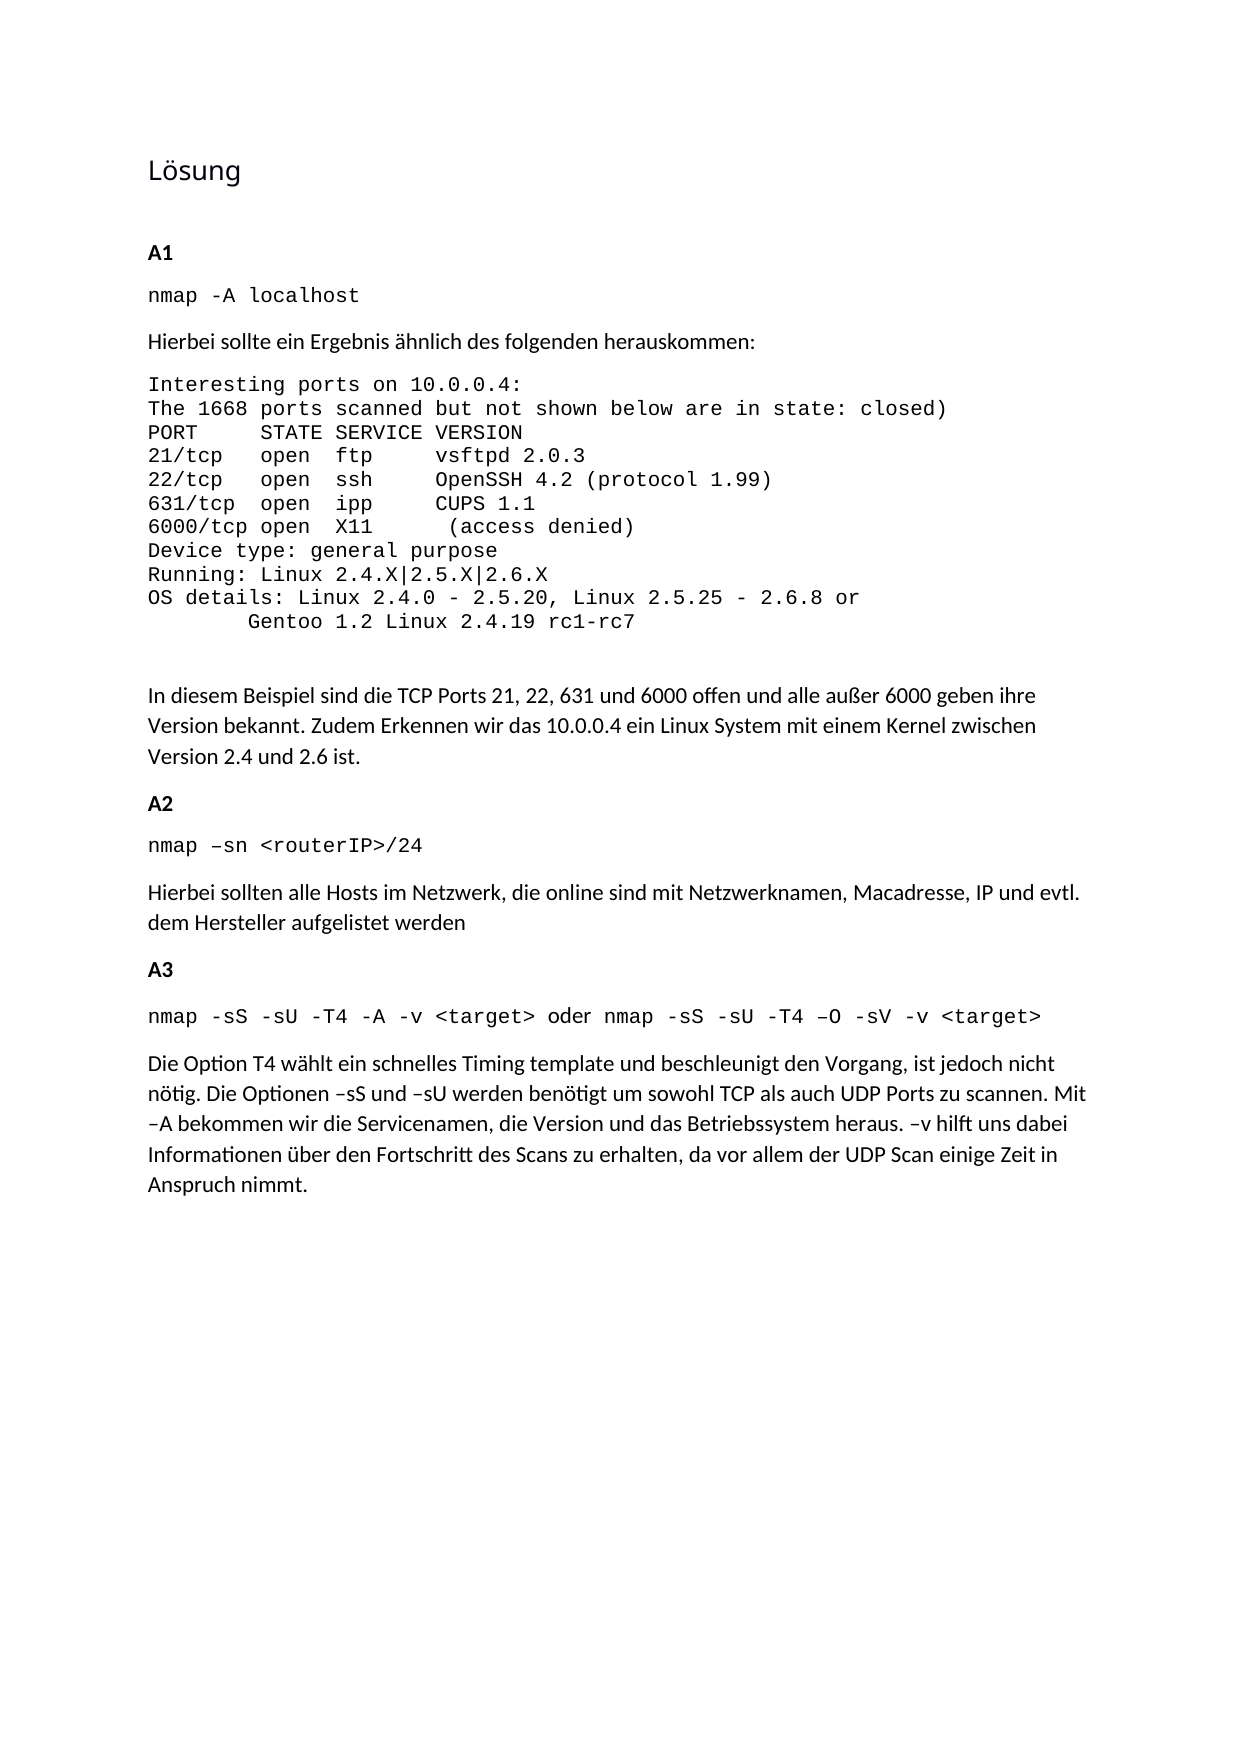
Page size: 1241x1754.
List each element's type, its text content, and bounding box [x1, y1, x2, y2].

text Die Option T4 wählt ein schnelles Timing template und beschleunigt den Vorgang, ist jedoch nicht nötig. Die Optionen –sS und –sU werden benötigt um sowohl TCP als auch UDP Ports zu scannen. Mit –A bekommen wir die Servicenamen, die Version und das Betriebssystem heraus. –v hilft uns dabei Informationen über den Fortschritt des Scans zu erhalten, da vor allem der UDP Scan einige Zeit in Anspruch nimmt. [148, 1049, 1093, 1198]
text nmap -A localhost [148, 285, 1093, 309]
text In diesem Beispiel sind die TCP Ports 21, 22, 631 und 6000 offen und alle außer 6000 geben ihre Version bekannt. Zudem Erkennen wir das 10.0.0.4 ein Linux System mit einem Kernel zwischen Version 2.4 und 2.6 ist. [148, 681, 1093, 770]
text Device type: general purpose [148, 540, 1093, 563]
text PORT STATE SERVICE VERSION [148, 422, 1093, 445]
text Hierbei sollten alle Hosts im Netzwerk, die online sind mit Netzwerknamen, Macadresse, IP und evtl. dem Hersteller aufgelistet werden [148, 878, 1093, 936]
text Gentoo 1.2 Linux 2.4.19 rc1-rc7 [148, 611, 1093, 634]
text 631/tcp open ipp CUPS 1.1 [148, 493, 1093, 516]
text nmap -sS -sU -T4 -A -v <target> oder nmap -sS -sU -T4 –O -sV -v <target> [148, 1002, 1093, 1030]
text Hierbei sollte ein Ergebnis ähnlich des folgenden herauskommen: [148, 327, 1093, 356]
text 6000/tcp open X11 (access denied) [148, 516, 1093, 540]
text Interesting ports on 10.0.0.4: [148, 374, 1093, 398]
text Running: Linux 2.4.X|2.5.X|2.6.X [148, 563, 1093, 587]
text 21/tcp open ftp vsftpd 2.0.3 [148, 445, 1093, 469]
text 22/tcp open ssh OpenSSH 4.2 (protocol 1.99) [148, 469, 1093, 493]
text The 1668 ports scanned but not shown below are in state: closed) [148, 398, 1093, 422]
text Lösung [148, 152, 1093, 189]
text nmap –sn <routerIP>/24 [148, 836, 1093, 859]
text A1 [148, 238, 1093, 266]
text A2 [148, 789, 1093, 817]
text OS details: Linux 2.4.0 - 2.5.20, Linux 2.5.25 - 2.6.8 or [148, 587, 1093, 611]
text A3 [148, 955, 1093, 983]
